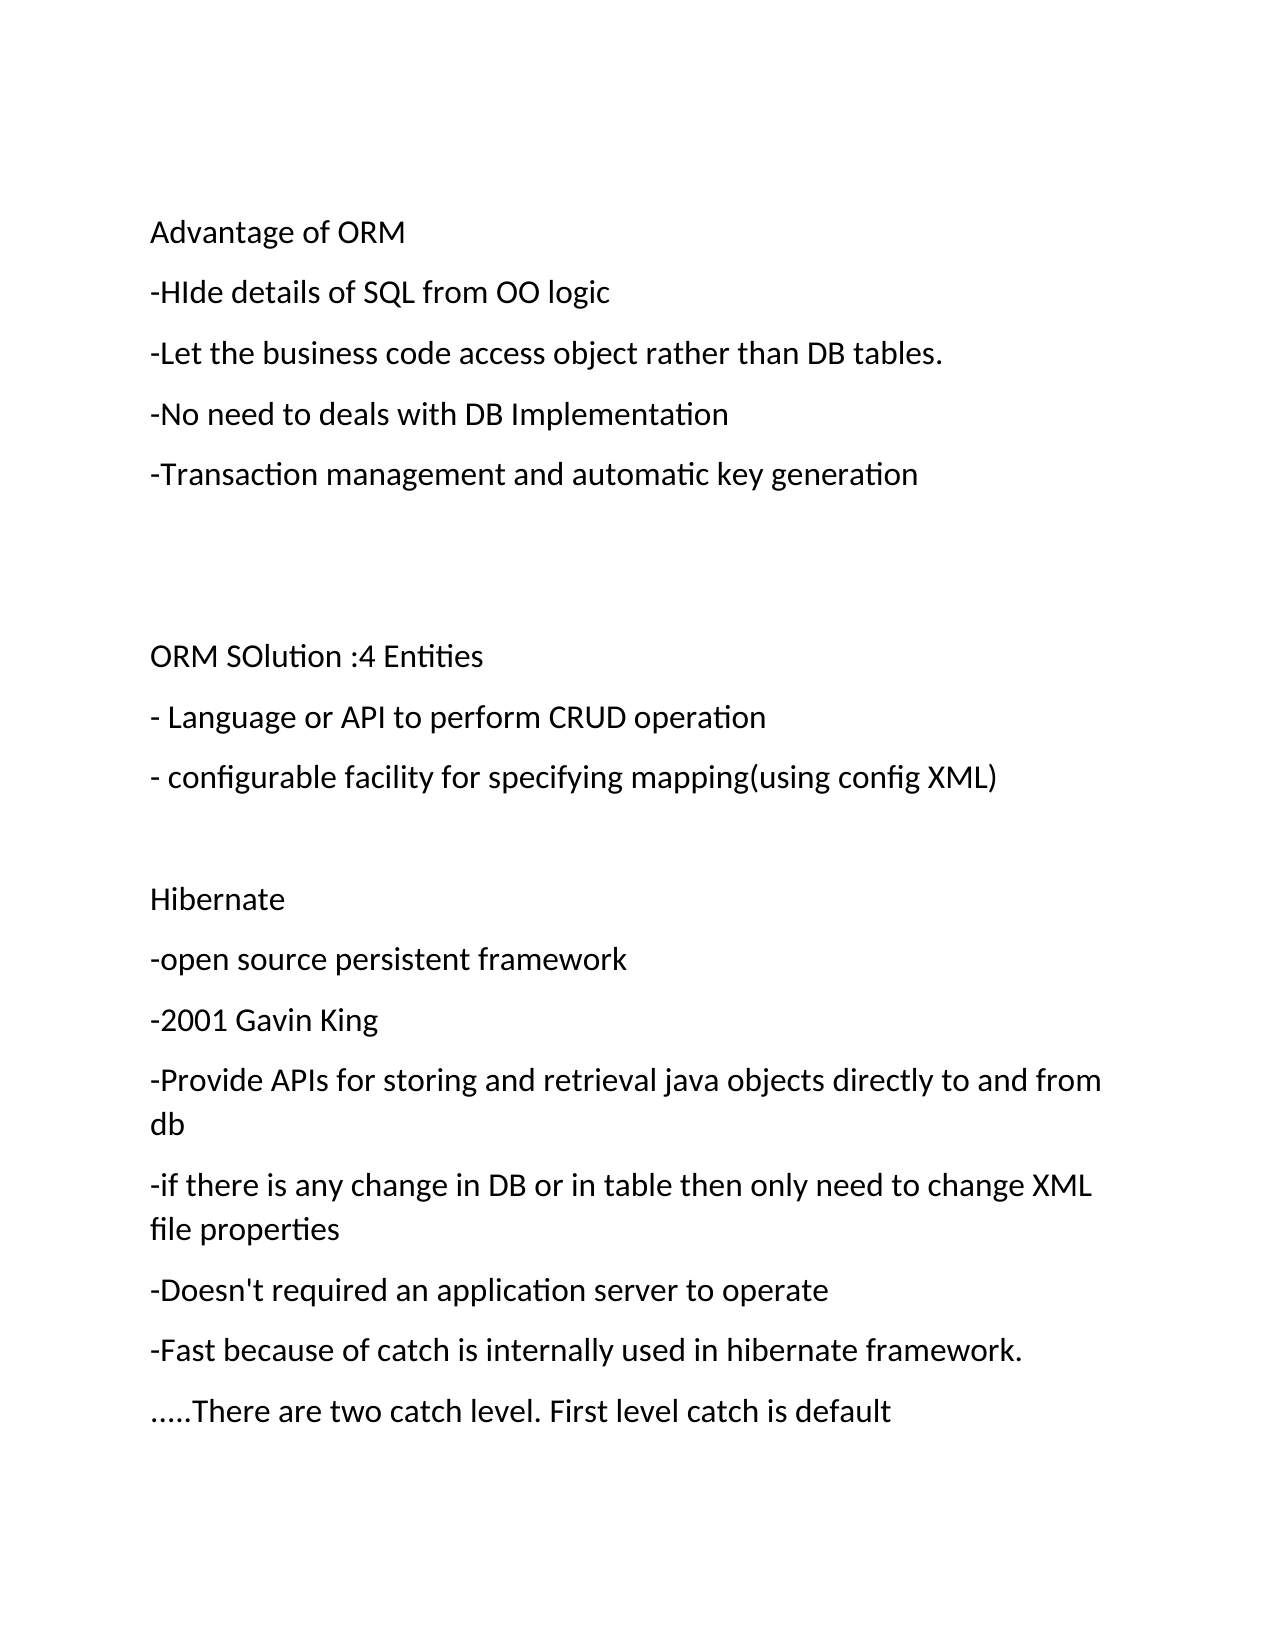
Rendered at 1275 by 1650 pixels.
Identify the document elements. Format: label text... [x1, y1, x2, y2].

text - Language or API to perform CRUD operation [150, 696, 1125, 736]
text -Provide APIs for storing and retrieval java objects directly to and from db [150, 1059, 1125, 1144]
text -Let the business code access object rather than DB tables. [150, 332, 1125, 373]
text .....There are two catch level. First level catch is default [150, 1390, 1125, 1431]
text -2001 Gavin King [150, 999, 1125, 1039]
text Advantage of ORM [150, 211, 1125, 251]
text Hibernate [150, 877, 1125, 918]
text - configurable facility for specifying mapping(using config XML) [150, 756, 1125, 797]
text -HIde details of SQL from OO logic [150, 271, 1125, 312]
text ORM SOlution :4 Entities [150, 635, 1125, 676]
text -Doesn't required an application server to operate [150, 1268, 1125, 1309]
text -Fast because of catch is internally used in hibernate framework. [150, 1329, 1125, 1370]
text -Transaction management and automatic key generation [150, 453, 1125, 494]
text -open source persistent framework [150, 938, 1125, 979]
text -if there is any change in DB or in table then only need to change XML file properties [150, 1164, 1125, 1249]
text -No need to deals with DB Implementation [150, 392, 1125, 433]
